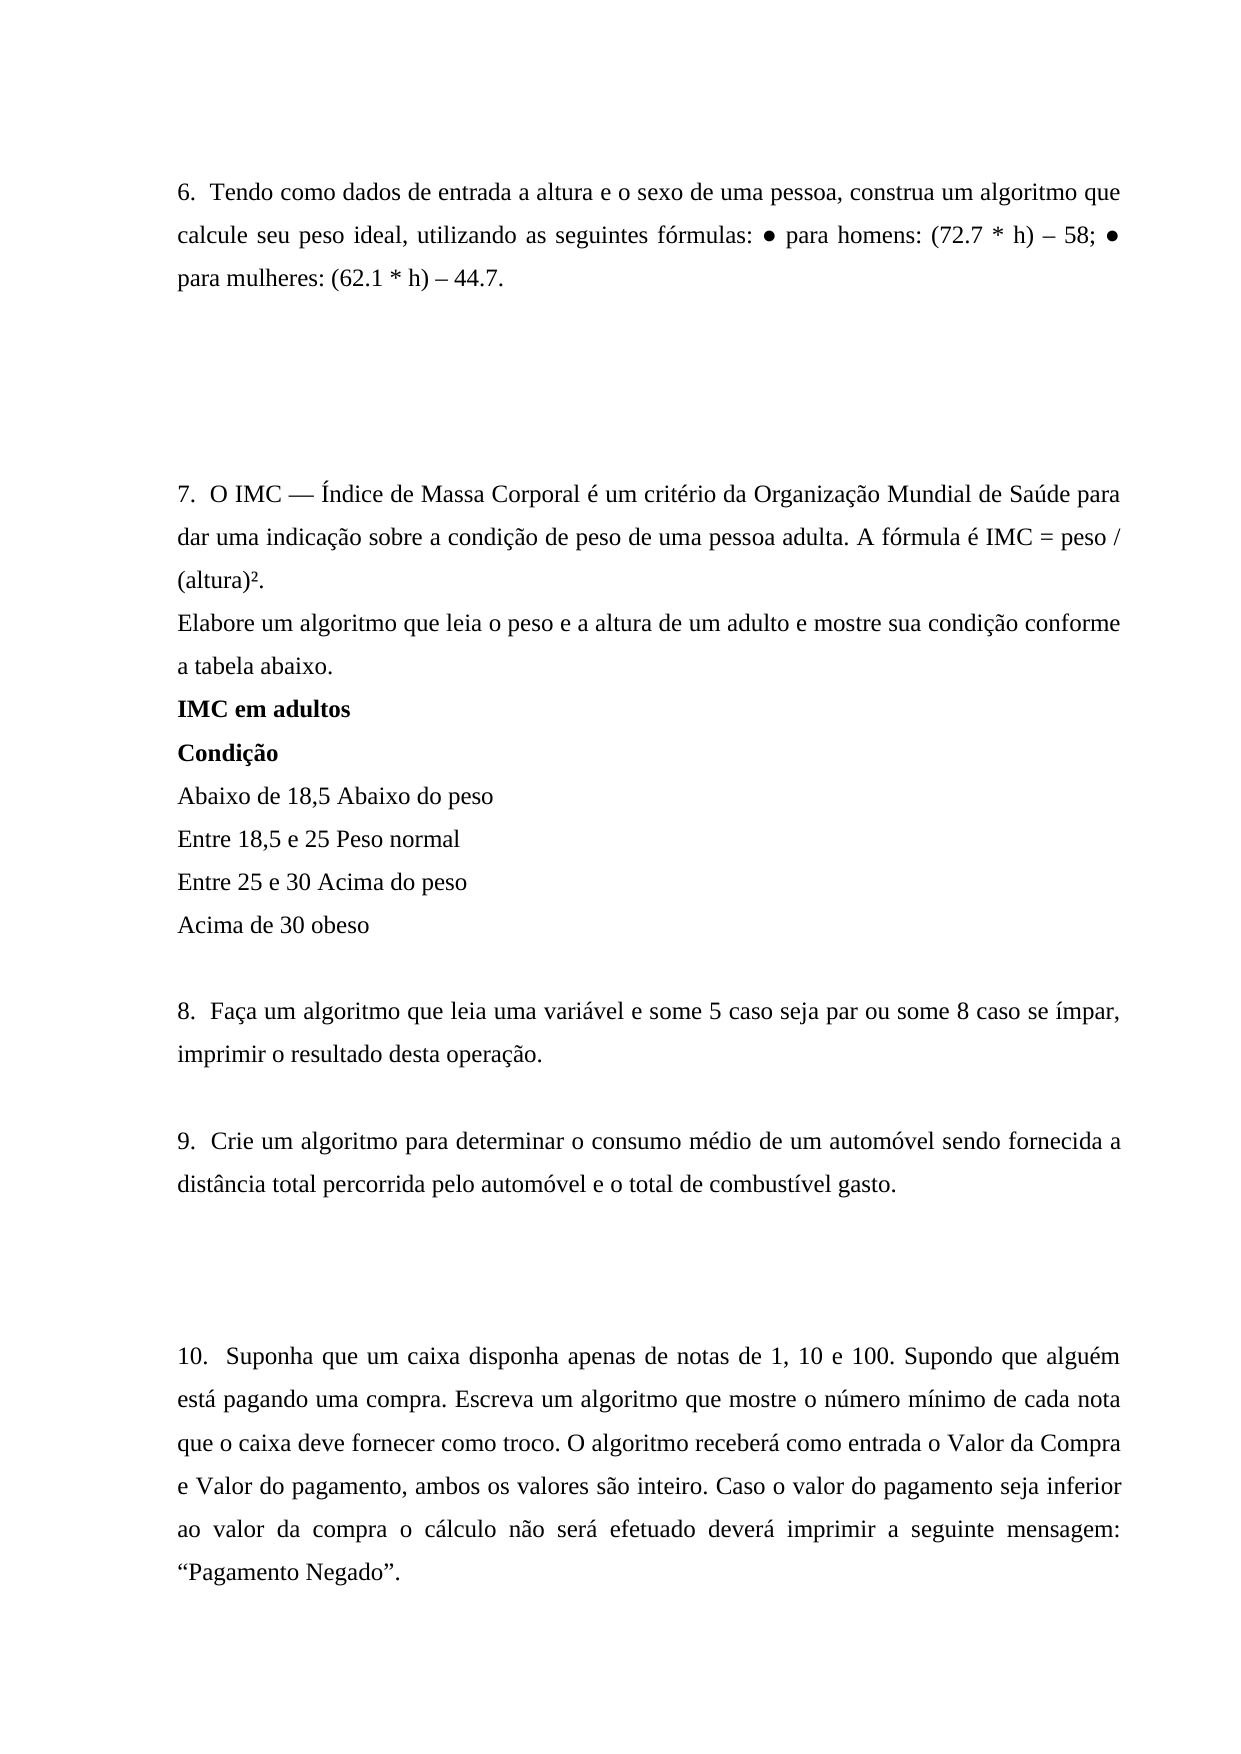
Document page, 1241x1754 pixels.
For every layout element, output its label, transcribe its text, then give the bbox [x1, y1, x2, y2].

text Acima de 30 obeso [177, 910, 1122, 939]
text Entre 18,5 e 25 Peso normal [177, 824, 1122, 853]
text Condição [177, 738, 1122, 766]
text Elabore um algoritmo que leia o peso e a altura de um adulto e mostre sua condição conforme a tabela abaixo. [177, 608, 1122, 680]
text 10. Suponha que um caixa disponha apenas de notas de 1, 10 e 100. Supondo que alguém está pagando uma compra. Escreva um algoritmo que mostre o número mínimo de cada nota que o caixa deve fornecer como troco. O algoritmo receberá como entrada o Valor da Compra e Valor do pagamento, ambos os valores são inteiro. Caso o valor do pagamento seja inferior ao valor da compra o cálculo não será efetuado deverá imprimir a seguinte mensagem: “Pagamento Negado”. [177, 1341, 1122, 1586]
text Abaixo de 18,5 Abaixo do peso [177, 781, 1122, 809]
text 9. Crie um algoritmo para determinar o consumo médio de um automóvel sendo fornecida a distância total percorrida pelo automóvel e o total de combustível gasto. [177, 1126, 1122, 1198]
text Entre 25 e 30 Acima do peso [177, 867, 1122, 896]
text 8. Faça um algoritmo que leia uma variável e some 5 caso seja par ou some 8 caso se ímpar, imprimir o resultado desta operação. [177, 996, 1122, 1068]
text IMC em adultos [177, 694, 1122, 723]
text 7. O IMC — Índice de Massa Corporal é um critério da Organização Mundial de Saúde para dar uma indicação sobre a condição de peso de uma pessoa adulta. A fórmula é IMC = peso / (altura)². [177, 479, 1122, 594]
text 6. Tendo como dados de entrada a altura e o sexo de uma pessoa, construa um algoritmo que calcule seu peso ideal, utilizando as seguintes fórmulas: ● para homens: (72.7 * h) – 58; ● para mulheres: (62.1 * h) – 44.7. [177, 177, 1122, 292]
